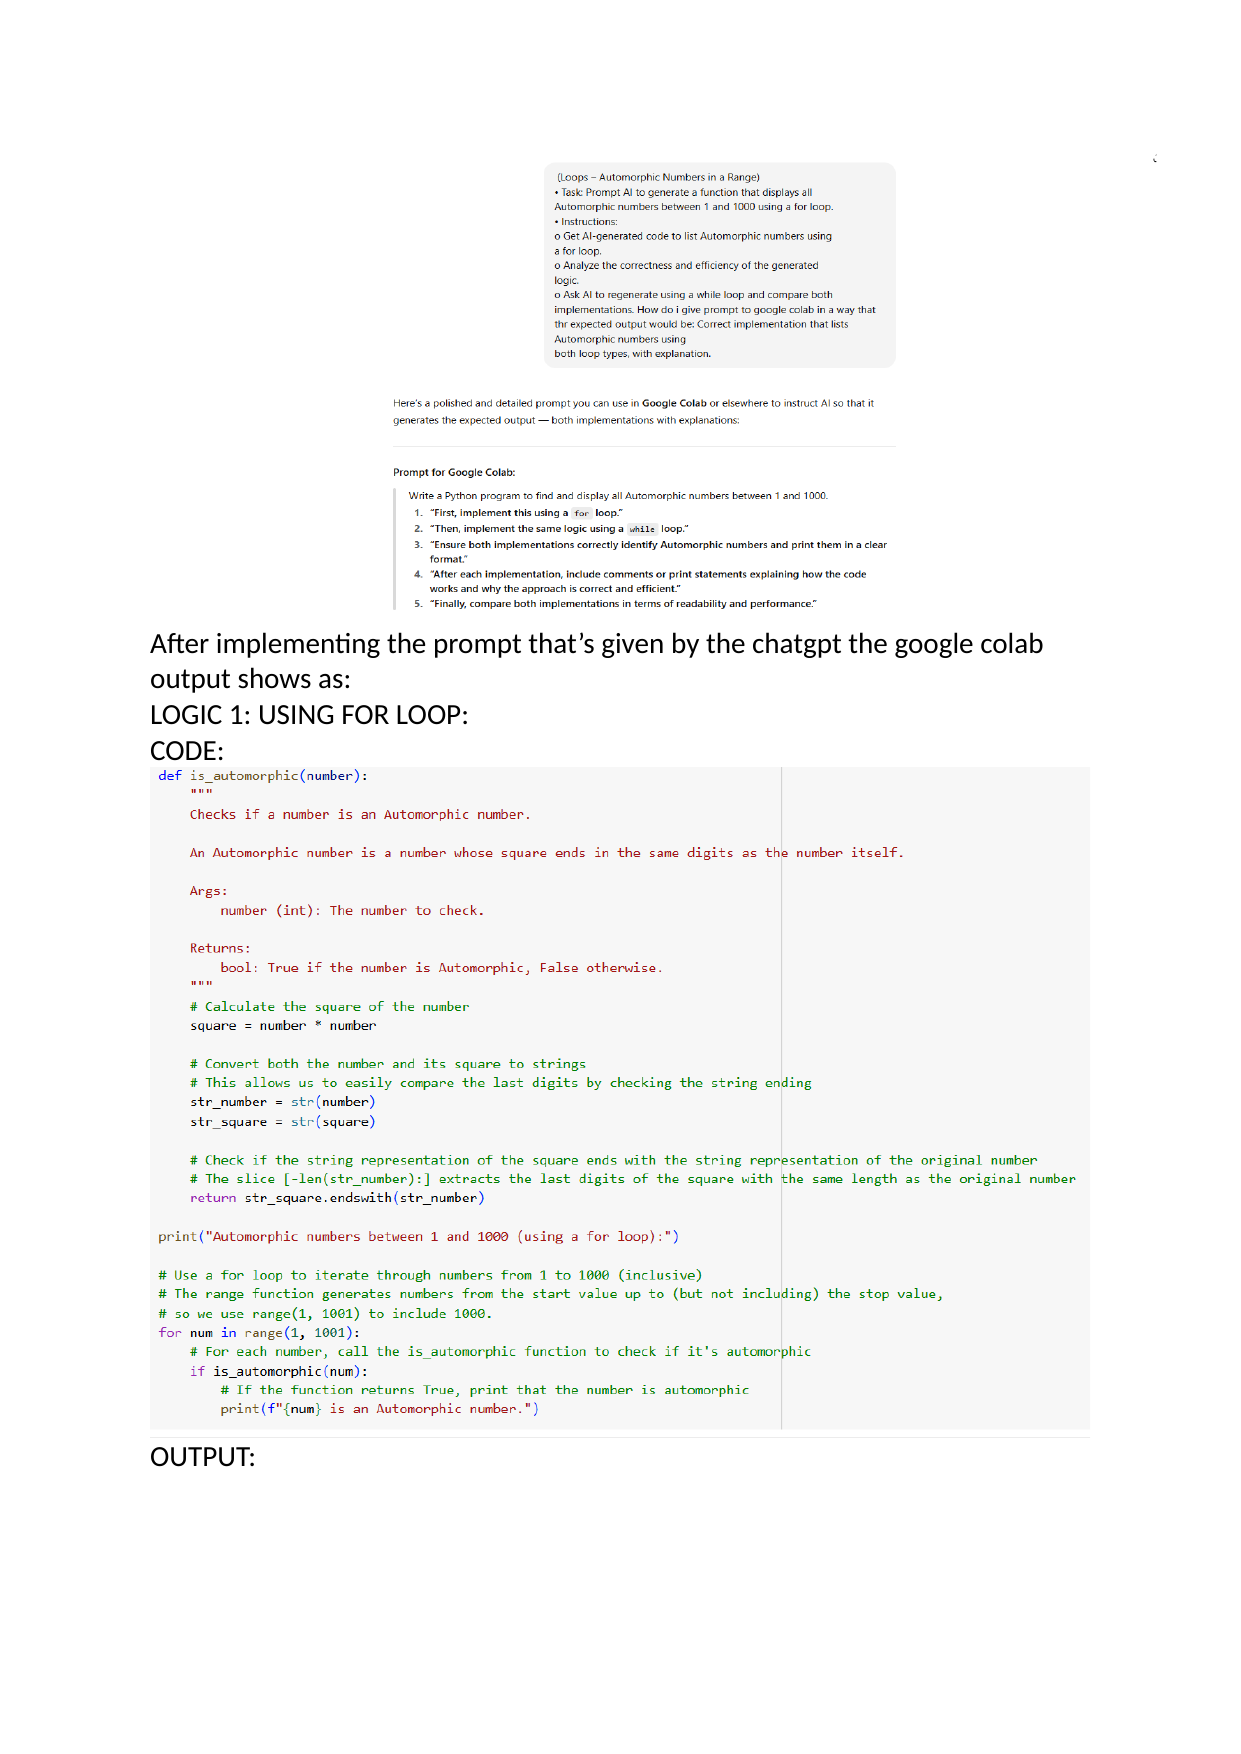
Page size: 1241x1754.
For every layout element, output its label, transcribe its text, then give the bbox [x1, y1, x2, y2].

text LOGIC 1: USING FOR LOOP: [150, 696, 1090, 732]
text After implementing the prompt that’s given by the chatgpt the google colab output shows as: [150, 625, 1090, 696]
text CODE: [150, 732, 1090, 767]
picture [150, 150, 1157, 625]
picture [150, 767, 1091, 1438]
text OUTPUT: [150, 1438, 1090, 1473]
